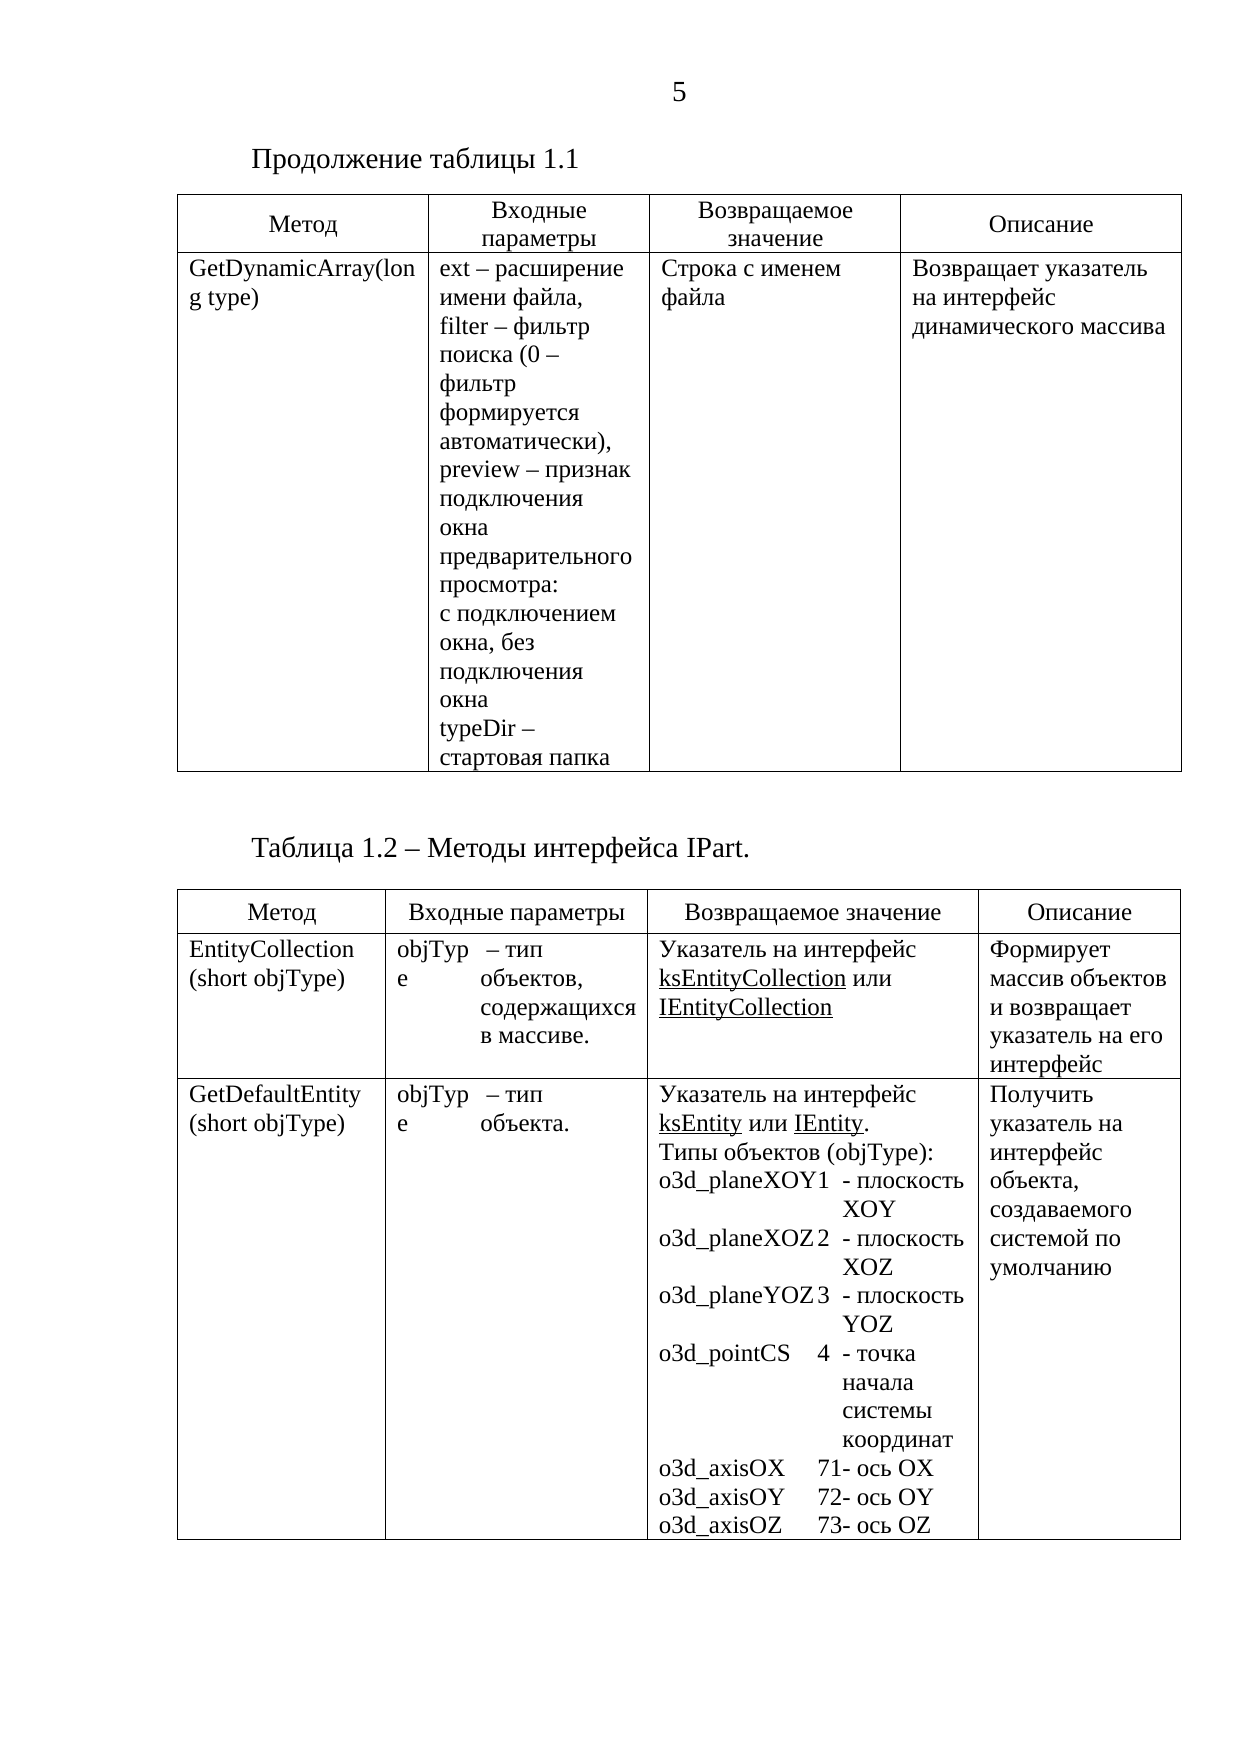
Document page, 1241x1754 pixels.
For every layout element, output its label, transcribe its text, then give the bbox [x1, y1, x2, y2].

table_cell [386, 1079, 647, 1539]
table_header Метод [178, 890, 385, 933]
table_header Входные параметры [386, 890, 647, 933]
table_header Метод [178, 195, 428, 252]
table_cell [386, 934, 647, 1078]
text Продолжение таблицы 1.1 [177, 141, 1181, 174]
table_cell ext – расширение имени файла, filter – фильтр поиска (0 – фильтр формируется автоматически), preview – признак подключения окна предварительного просмотра: с подключением окна, без подключения окна typeDir – стартовая папка [429, 253, 649, 771]
table_cell Получить указатель на интерфейс объекта, создаваемого системой по умолчанию [979, 1079, 1180, 1539]
table_cell GetDefaultEntity (short objType) [178, 1079, 385, 1539]
table_cell Типы объектов (objType): [648, 1079, 978, 1539]
table_header Возвращаемое значение [650, 195, 900, 252]
table_header Описание [979, 890, 1180, 933]
table_header Входные параметры [429, 195, 649, 252]
table_cell Строка с именем файла [650, 253, 900, 771]
table_cell Указатель на интерфейс ksEntityCollection или IEntityCollection [648, 934, 978, 1078]
table_cell GetDynamicArray(long type) [178, 253, 428, 771]
table_header Возвращаемое значение [648, 890, 978, 933]
text Таблица 1.2 – Методы интерфейса IPart. [177, 830, 1181, 864]
table_cell EntityCollection (short objType) [178, 934, 385, 1078]
table_cell Формирует массив объектов и возвращает указатель на его интерфейс [979, 934, 1180, 1078]
table_header Описание [901, 195, 1181, 252]
table_cell Возвращает указатель на интерфейс динамического массива [901, 253, 1181, 771]
